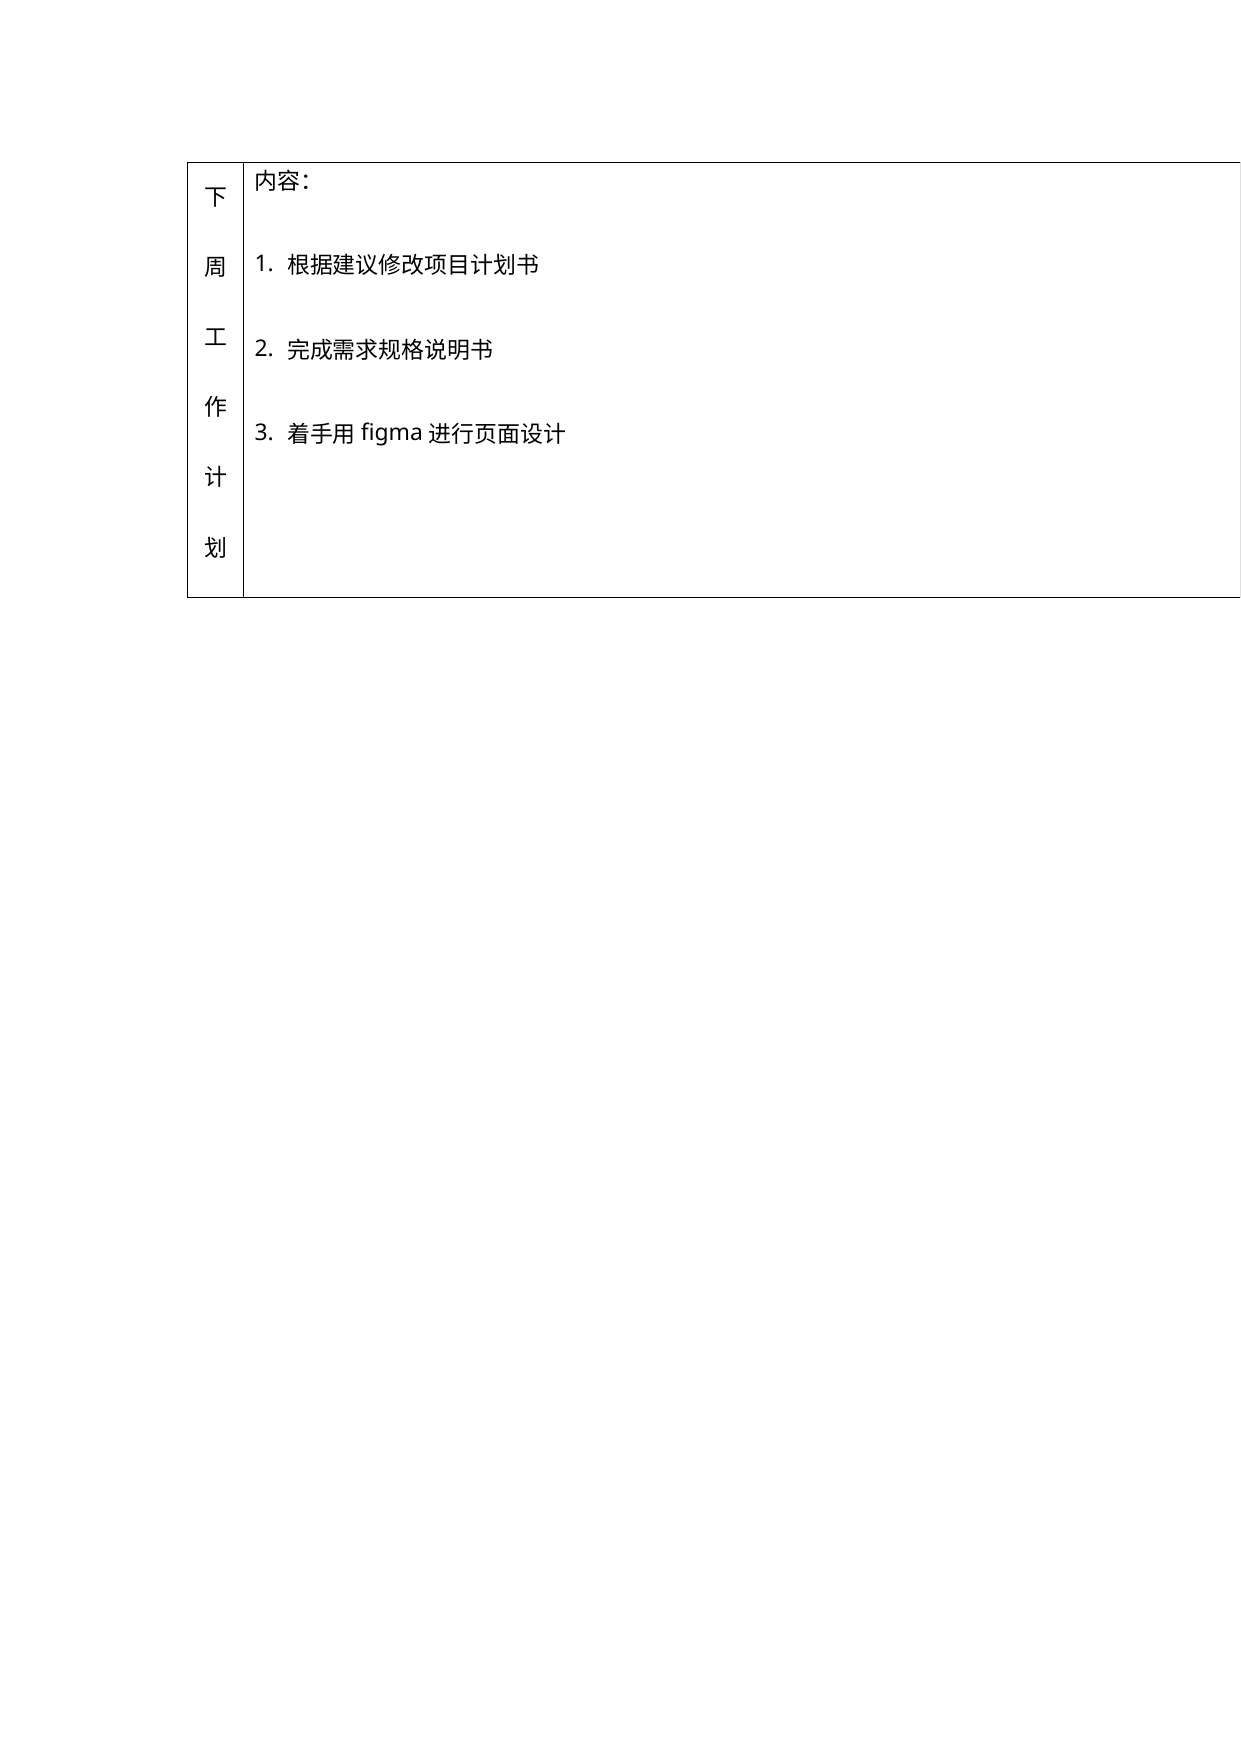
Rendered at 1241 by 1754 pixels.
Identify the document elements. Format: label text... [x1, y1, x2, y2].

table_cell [244, 163, 1240, 597]
table_cell 下周工作计划 [188, 163, 243, 597]
